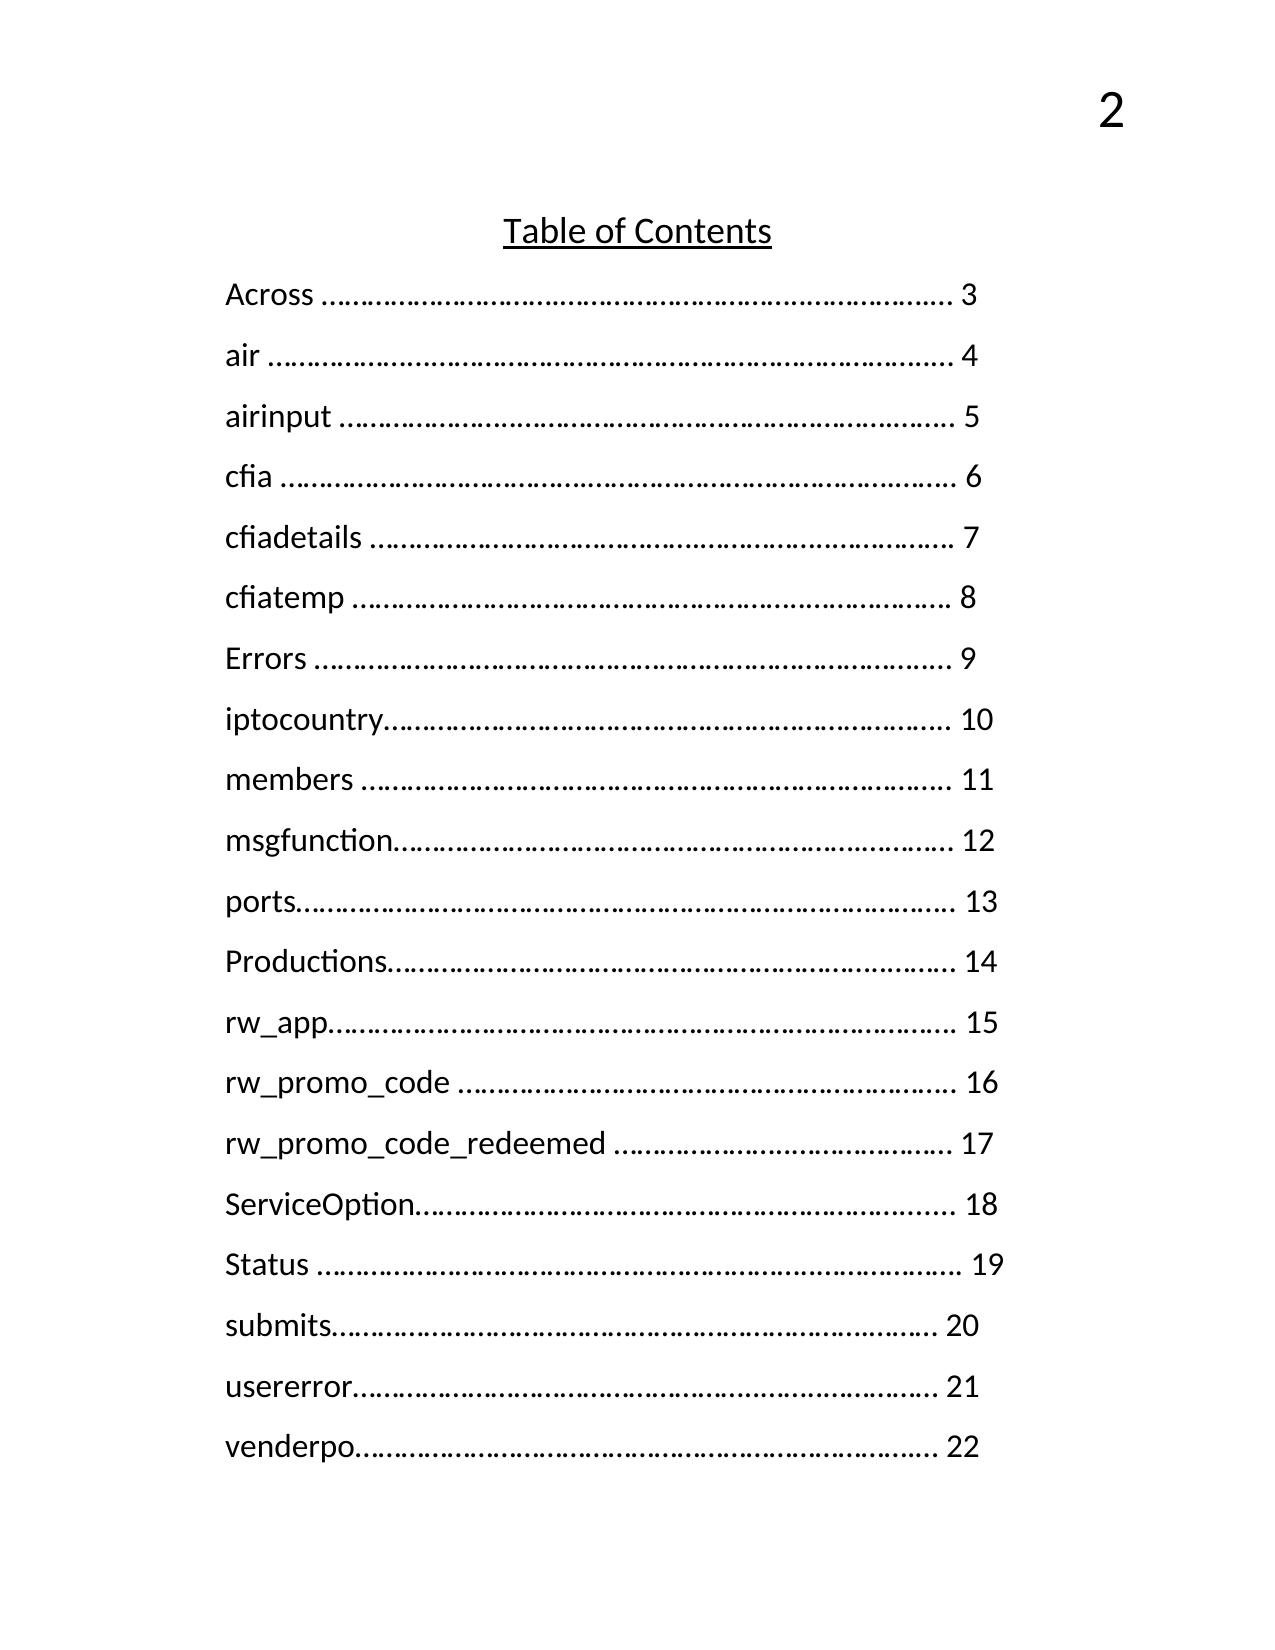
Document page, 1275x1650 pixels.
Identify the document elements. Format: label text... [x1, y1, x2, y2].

text airinput …………………..………………………………………….…….. 5 [225, 395, 1125, 435]
text cfiatemp …………………………………………………..………………. 8 [225, 577, 1125, 617]
text air ………………...………………………………………………………..… 4 [225, 334, 1125, 375]
text rw_app………………………………………………………………………. 15 [225, 1001, 1125, 1042]
text rw_promo_code ……………………………………………………….. 16 [225, 1062, 1125, 1102]
text Errors ……………………………………………………………………..… 9 [225, 637, 1125, 678]
text rw_promo_code_redeemed …………………..………………… 17 [225, 1122, 1125, 1163]
text submits…………………………………………………………….……… 20 [225, 1304, 1125, 1345]
text cfiadetails …………………………………….……………..……………. 7 [225, 516, 1125, 557]
text cfia ………………………………….………………………………….…….. 6 [225, 455, 1125, 496]
text Across ………………………….…………………………..…………….… 3 [150, 273, 1125, 314]
text msgfunction…………………………………………………….………… 12 [225, 819, 1125, 860]
text Table of Contents [150, 207, 1125, 253]
text usererror……………………………………………..……..…………… 21 [225, 1365, 1125, 1405]
text ports………………………………………………………………………….. 13 [225, 880, 1125, 920]
text Status ………………………………………………………..………………. 19 [225, 1243, 1125, 1284]
text iptocountry……………………………………………………………….. 10 [225, 698, 1125, 738]
text venderpo……………………………………………………………….… 22 [225, 1425, 1125, 1466]
text members ………………………………………………………………….. 11 [225, 758, 1125, 799]
text Productions………………………………………………………..……… 14 [225, 940, 1125, 981]
text ServiceOption………………………………………………………....... 18 [225, 1183, 1125, 1223]
